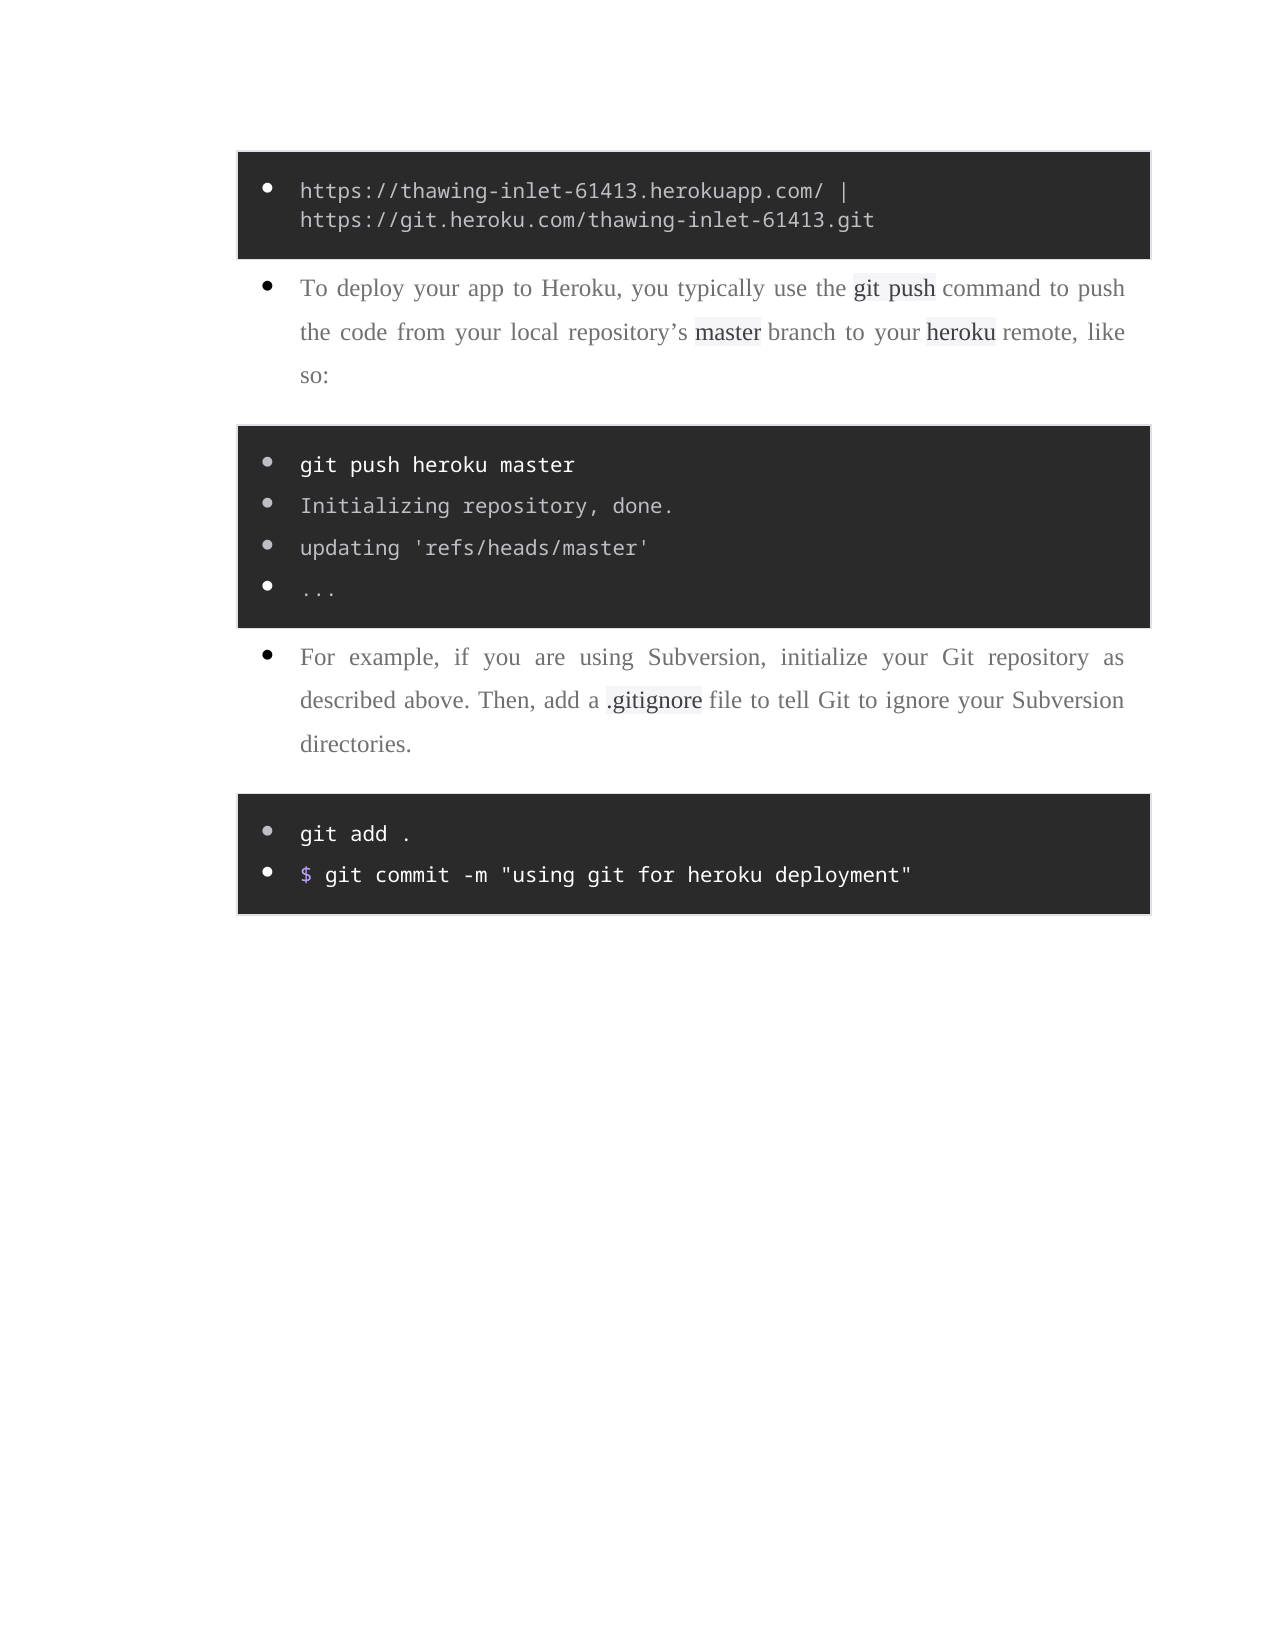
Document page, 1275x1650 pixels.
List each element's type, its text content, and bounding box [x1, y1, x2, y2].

list git push heroku master [238, 426, 1150, 465]
list Initializing repository, done. [238, 465, 1150, 506]
list https://thawing-inlet-61413.herokuapp.com/ | https://git.heroku.com/thawing-inlet-61413.git [238, 152, 1150, 259]
list git add . [238, 794, 1150, 834]
list updating 'refs/heads/master' [238, 506, 1150, 547]
list ... [238, 547, 1150, 628]
list To deploy your app to Heroku, you typically use the git push command to push the code from your local repository’s master branch to your heroku remote, like so: [262, 273, 1125, 389]
list For example, if you are using Subversion, initialize your Git repository as described above. Then, add a .gitignore file to tell Git to ignore your Subversion directories. [262, 642, 1125, 757]
list $ git commit -m "using git for heroku deployment" [238, 834, 1150, 914]
